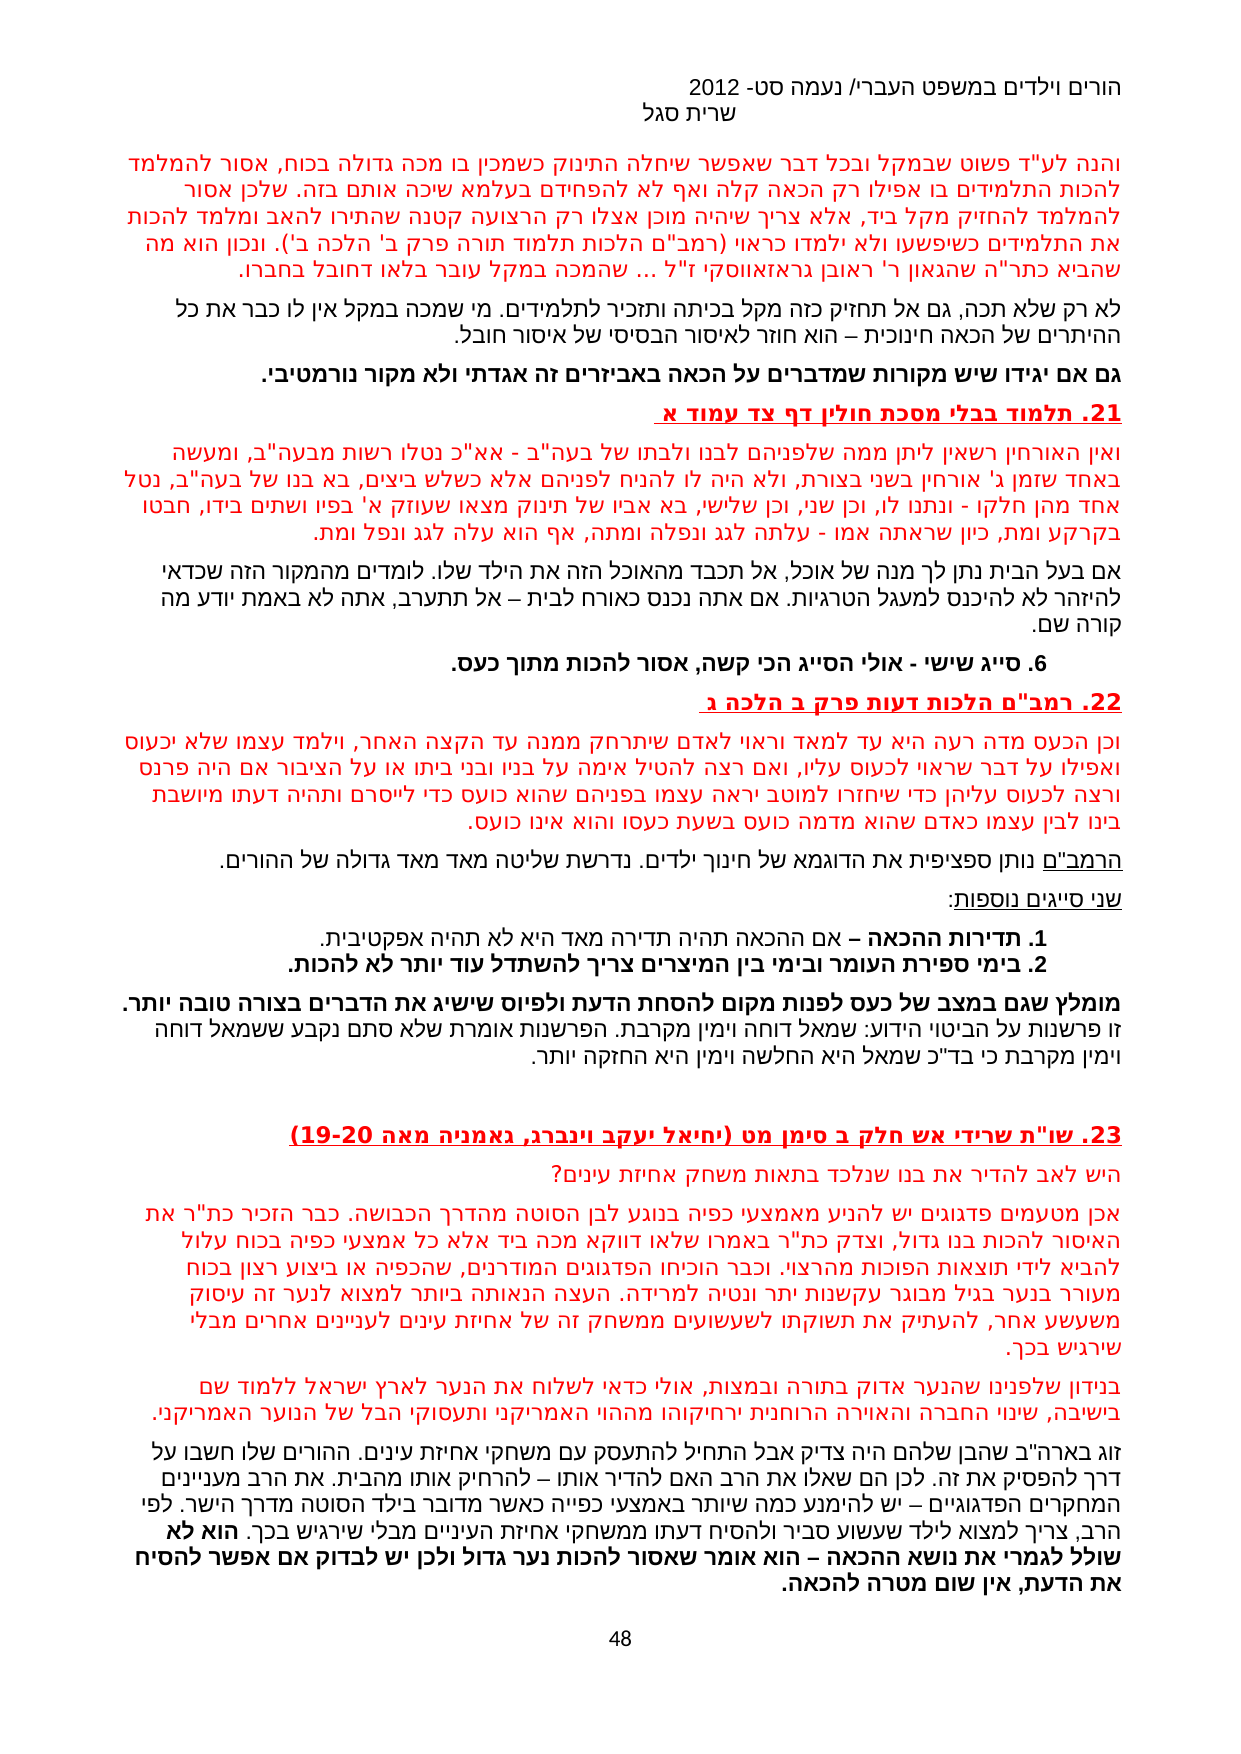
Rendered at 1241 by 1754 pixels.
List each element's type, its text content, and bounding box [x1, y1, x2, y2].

text אכן מטעמים פדגוגים יש להניע מאמצעי כפיה בנוגע לבן הסוטה מהדרך הכבושה. כבר הזכיר כת"ר את האיסור להכות בנו גדול, וצדק כת"ר באמרו שלאו דווקא מכה ביד אלא כל אמצעי כפיה בכוח עלול להביא לידי תוצאות הפוכות מהרצוי. וכבר הוכיחו הפדגוגים המודרנים, שהכפיה או ביצוע רצון בכוח מעורר בנער בגיל מבוגר עקשנות יתר ונטיה למרידה. העצה הנאותה ביותר למצוא לנער זה עיסוק משעשע אחר, להעתיק את תשוקתו לשעשועים ממשחק זה של אחיזת עינים לעניינים אחרים מבלי שירגיש בכך. [118, 1200, 1122, 1360]
text זוג בארה"ב שהבן שלהם היה צדיק אבל התחיל להתעסק עם משחקי אחיזת עינים. ההורים שלו חשבו על דרך להפסיק את זה. לכן הם שאלו את הרב האם להדיר אותו – להרחיק אותו מהבית. את הרב מעניינים המחקרים הפדגוגיים – יש להימנע כמה שיותר באמצעי כפייה כאשר מדובר בילד הסוטה מדרך הישר. לפי הרב, צריך למצוא לילד שעשוע סביר ולהסיח דעתו ממשחקי אחיזת העיניים מבלי שירגיש בכך. הוא לא שולל לגמרי את נושא ההכאה – הוא אומר שאסור להכות נער גדול ולכן יש לבדוק אם אפשר להסיח את הדעת, אין שום מטרה להכאה. [118, 1439, 1122, 1597]
text 1. תדירות ההכאה – אם ההכאה תהיה תדירה מאד היא לא תהיה אפקטיבית. 2. בימי ספירת העומר ובימי בין המיצרים צריך להשתדל עוד יותר לא להכות. [118, 925, 1047, 977]
text מומלץ שגם במצב של כעס לפנות מקום להסחת הדעת ולפיוס שישיג את הדברים בצורה טובה יותר. זו פרשנות על הביטוי הידוע: שמאל דוחה וימין מקרבת. הפרשנות אומרת שלא סתם נקבע ששמאל דוחה וימין מקרבת כי בד"כ שמאל היא החלשה וימין היא החזקה יותר. [118, 990, 1122, 1069]
text 22. רמב"ם הלכות דעות פרק ב הלכה ג [118, 689, 1122, 715]
text לא רק שלא תכה, גם אל תחזיק כזה מקל בכיתה ותזכיר לתלמידים. מי שמכה במקל אין לו כבר את כל ההיתרים של הכאה חינוכית – הוא חוזר לאיסור הבסיסי של איסור חובל. [118, 296, 1122, 348]
text והנה לע"ד פשוט שבמקל ובכל דבר שאפשר שיחלה התינוק כשמכין בו מכה גדולה בכוח, אסור להמלמד להכות התלמידים בו אפילו רק הכאה קלה ואף לא להפחידם בעלמא שיכה אותם בזה. שלכן אסור להמלמד להחזיק מקל ביד, אלא צריך שיהיה מוכן אצלו רק הרצועה קטנה שהתירו להאב ומלמד להכות את התלמידים כשיפשעו ולא ילמדו כראוי (רמב"ם הלכות תלמוד תורה פרק ב' הלכה ב'). ונכון הוא מה שהביא כתר"ה שהגאון ר' ראובן גראזאווסקי ז"ל ... שהמכה במקל עובר בלאו דחובל בחברו. [118, 150, 1122, 283]
text 21. תלמוד בבלי מסכת חולין דף צד עמוד א [118, 400, 1122, 427]
text אם בעל הבית נתן לך מנה של אוכל, אל תכבד מהאוכל הזה את הילד שלו. לומדים מהמקור הזה שכדאי להיזהר לא להיכנס למעגל הטרגיות. אם אתה נכנס כאורח לבית – אל תתערב, אתה לא באמת יודע מה קורה שם. [118, 558, 1122, 637]
text שני סייגים נוספות: [118, 886, 1122, 912]
text היש לאב להדיר את בנו שנלכד בתאות משחק אחיזת עינים? [118, 1161, 1122, 1188]
text ואין האורחין רשאין ליתן ממה שלפניהם לבנו ולבתו של בעה"ב - אא"כ נטלו רשות מבעה"ב, ומעשה באחד שזמן ג' אורחין בשני בצורת, ולא היה לו להניח לפניהם אלא כשלש ביצים, בא בנו של בעה"ב, נטל אחד מהן חלקו - ונתנו לו, וכן שני, וכן שלישי, בא אביו של תינוק מצאו שעוזק א' בפיו ושתים בידו, חבטו בקרקע ומת, כיון שראתה אמו - עלתה לגג ונפלה ומתה, אף הוא עלה לגג ונפל ומת. [118, 439, 1122, 546]
text גם אם יגידו שיש מקורות שמדברים על הכאה באביזרים זה אגדתי ולא מקור נורמטיבי. [118, 361, 1122, 387]
text הרמב"ם נותן ספציפית את הדוגמא של חינוך ילדים. נדרשת שליטה מאד מאד גדולה של ההורים. [118, 847, 1122, 873]
text וכן הכעס מדה רעה היא עד למאד וראוי לאדם שיתרחק ממנה עד הקצה האחר, וילמד עצמו שלא יכעוס ואפילו על דבר שראוי לכעוס עליו, ואם רצה להטיל אימה על בניו ובני ביתו או על הציבור אם היה פרנס ורצה לכעוס עליהן כדי שיחזרו למוטב יראה עצמו בפניהם שהוא כועס כדי לייסרם ותהיה דעתו מיושבת בינו לבין עצמו כאדם שהוא מדמה כועס בשעת כעסו והוא אינו כועס. [118, 728, 1122, 834]
text 23. שו"ת שרידי אש חלק ב סימן מט (יחיאל יעקב וינברג, גאמניה מאה 19-20) [118, 1122, 1122, 1149]
text בנידון שלפנינו שהנער אדוק בתורה ובמצות, אולי כדאי לשלוח את הנער לארץ ישראל ללמוד שם בישיבה, שינוי החברה והאוירה הרוחנית ירחיקוהו מההוי האמריקני ותעסוקי הבל של הנוער האמריקני. [118, 1373, 1122, 1426]
text 6. סייג שישי - אולי הסייג הכי קשה, אסור להכות מתוך כעס. [118, 650, 1047, 676]
